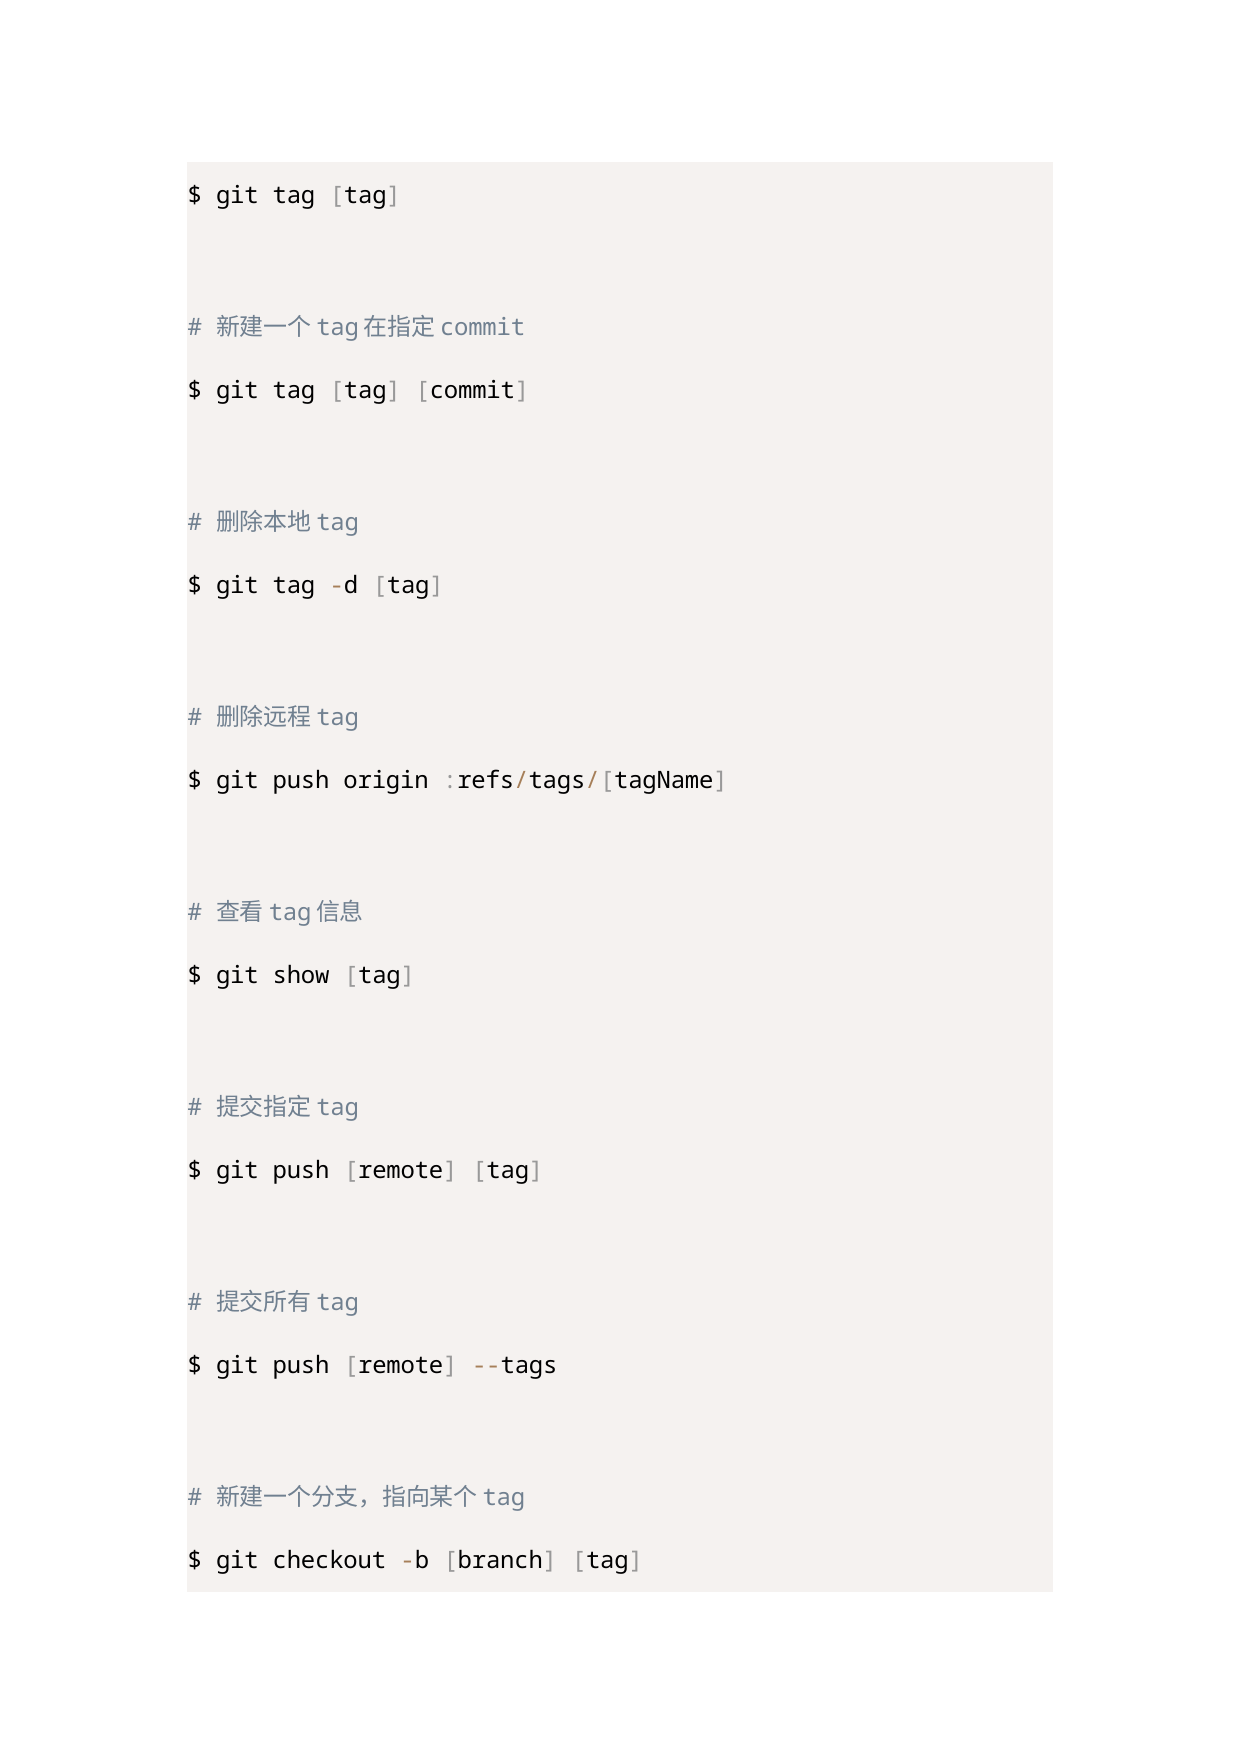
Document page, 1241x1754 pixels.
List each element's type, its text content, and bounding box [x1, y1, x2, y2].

text # 删除本地tag [187, 487, 1053, 552]
text # 删除远程tag [187, 682, 1053, 747]
text $ git push [remote] --tags [187, 1332, 1053, 1397]
text $ git push [remote] [tag] [187, 1137, 1053, 1202]
text # 提交指定tag [187, 1072, 1053, 1137]
text $ git tag -d [tag] [187, 552, 1053, 617]
text # 查看tag信息 [187, 877, 1053, 942]
text $ git tag [tag] [187, 162, 1053, 227]
text # 提交所有tag [187, 1267, 1053, 1332]
text $ git tag [tag] [commit] [187, 357, 1053, 422]
text $ git checkout -b [branch] [tag] [187, 1527, 1053, 1592]
text $ git show [tag] [187, 942, 1053, 1007]
text $ git push origin :refs/tags/[tagName] [187, 747, 1053, 812]
text # 新建一个分支，指向某个tag [187, 1462, 1053, 1527]
text # 新建一个tag在指定commit [187, 292, 1053, 357]
